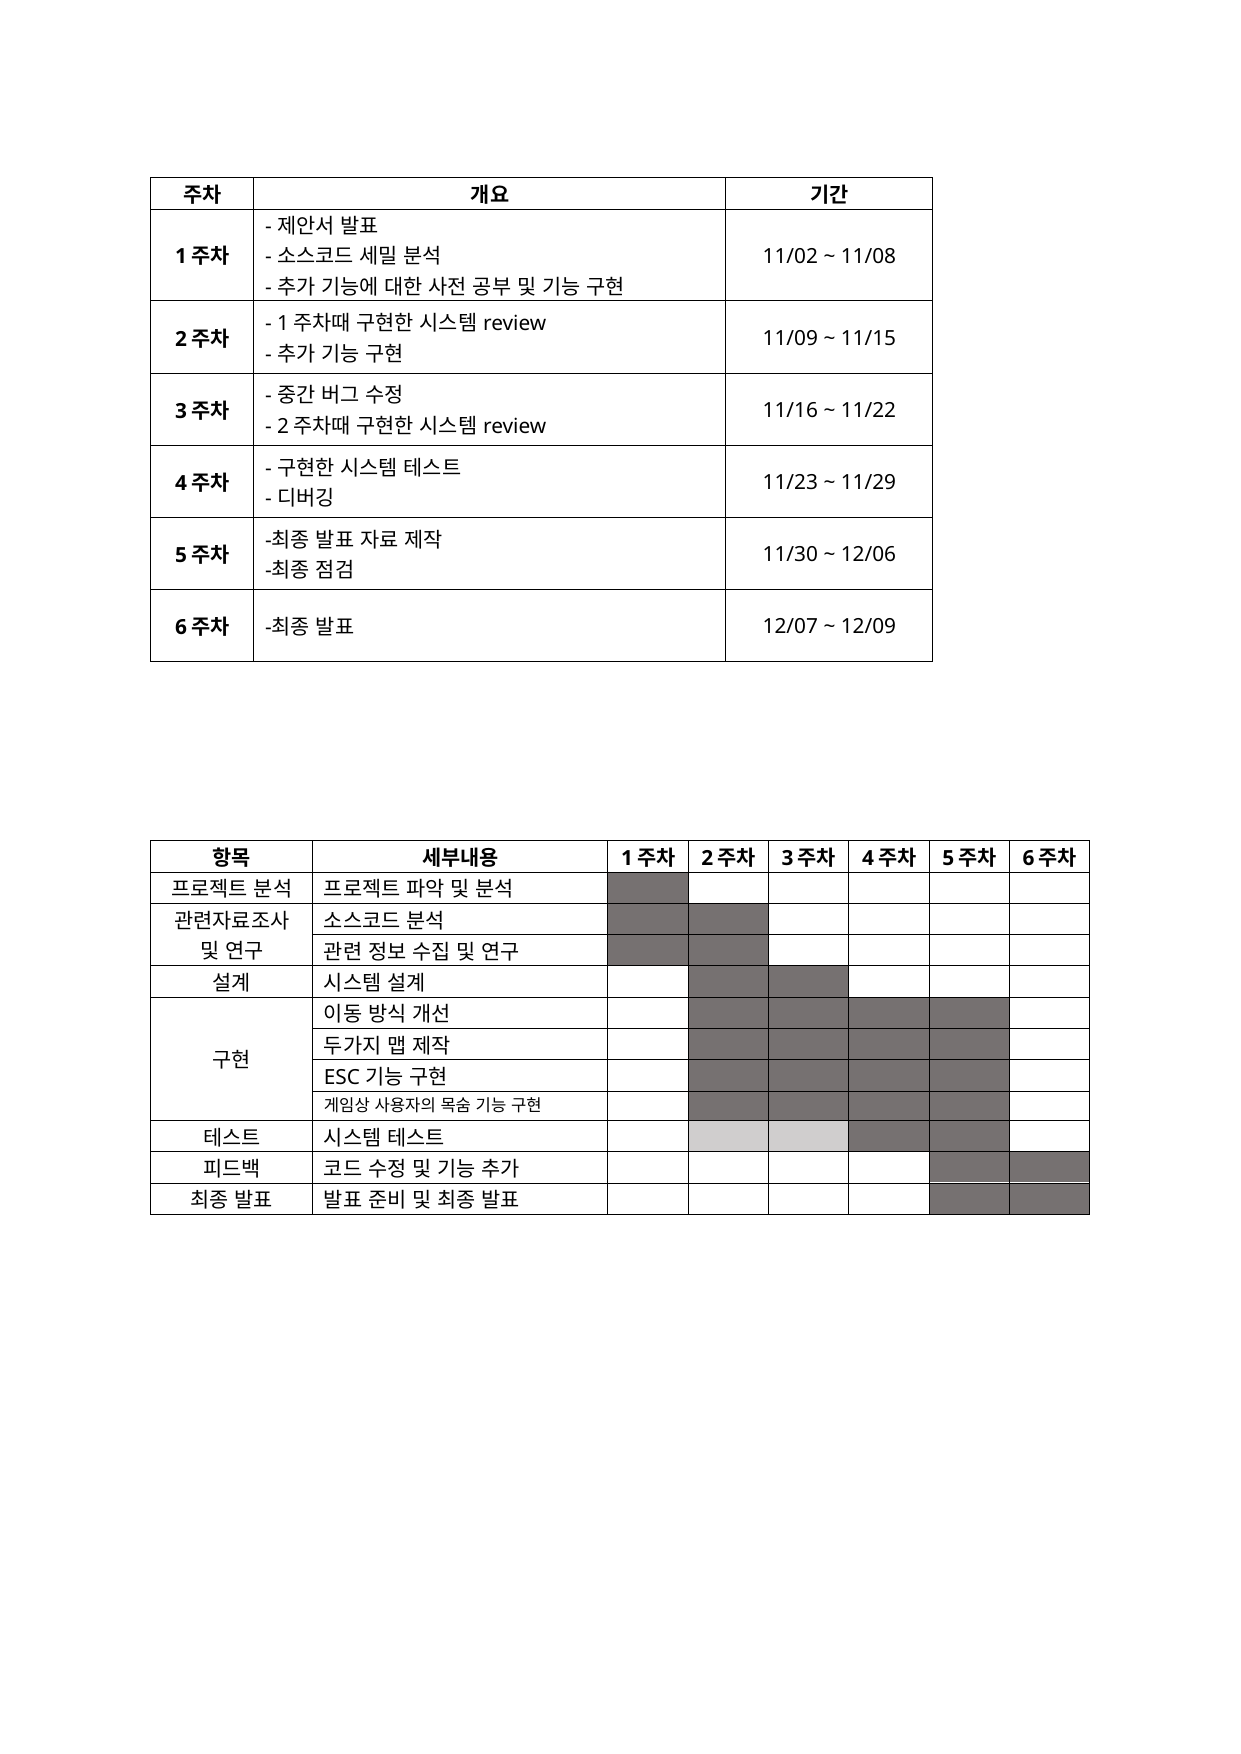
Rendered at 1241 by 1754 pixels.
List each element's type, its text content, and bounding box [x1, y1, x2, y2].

table_header 6주차 [1010, 841, 1089, 872]
table_cell [930, 1060, 1009, 1091]
table_cell [769, 1184, 848, 1214]
table_header 항목 [151, 841, 312, 872]
table_cell [769, 998, 848, 1028]
table_header 주차 [151, 178, 253, 208]
table_cell 피드백 [151, 1152, 312, 1182]
table_cell [608, 935, 688, 965]
table_cell [689, 873, 768, 903]
table_cell [849, 873, 929, 903]
table_cell [689, 1121, 768, 1151]
table_header 2주차 [689, 841, 768, 872]
table_cell [769, 966, 848, 997]
table_cell 설계 [151, 966, 312, 997]
table_cell [689, 904, 768, 934]
table_cell [849, 1092, 929, 1120]
table_cell [1010, 1121, 1089, 1151]
table_header 5주차 [930, 841, 1009, 872]
table_cell [849, 935, 929, 965]
table_cell [769, 904, 848, 934]
table_cell [930, 904, 1009, 934]
table_cell [769, 1029, 848, 1059]
table_cell [849, 1060, 929, 1091]
table_cell [608, 1121, 688, 1151]
table_cell 이동 방식 개선 [313, 998, 607, 1028]
table_cell [689, 998, 768, 1028]
table_cell [1010, 966, 1089, 997]
table_cell [689, 966, 768, 997]
table_cell 관련자료조사 및 연구 [151, 904, 312, 965]
table_cell [769, 1092, 848, 1120]
table_header 개요 [254, 178, 725, 208]
table_cell 11/23 ~ 11/29 [726, 446, 932, 517]
table_cell 시스템 테스트 [313, 1121, 607, 1151]
table_cell 1주차 [151, 210, 253, 300]
table_cell 5주차 [151, 518, 253, 589]
table_cell [689, 1184, 768, 1214]
table_cell [930, 873, 1009, 903]
table_cell - 중간 버그 수정 - 2주차때 구현한 시스템 review [254, 374, 725, 444]
table_cell 11/02 ~ 11/08 [726, 210, 932, 300]
table_cell 소스코드 분석 [313, 904, 607, 934]
table_cell [689, 1029, 768, 1059]
table_cell 관련 정보 수집 및 연구 [313, 935, 607, 965]
table_cell [849, 1029, 929, 1059]
table_cell [608, 1152, 688, 1182]
table_cell [689, 1060, 768, 1091]
table_cell [689, 1092, 768, 1120]
table_cell -최종 발표 [254, 590, 725, 661]
table_cell [930, 1029, 1009, 1059]
table_cell 최종 발표 [151, 1184, 312, 1214]
table_cell [930, 998, 1009, 1028]
table_cell 발표 준비 및 최종 발표 [313, 1184, 607, 1214]
table_cell 게임상 사용자의 목숨 기능 구현 [313, 1092, 607, 1120]
table_header 3주차 [769, 841, 848, 872]
table_cell [1010, 935, 1089, 965]
table_cell [1010, 1092, 1089, 1120]
table_cell [769, 1121, 848, 1151]
table_cell [1010, 998, 1089, 1028]
table_cell 11/30 ~ 12/06 [726, 518, 932, 589]
table_cell 두가지 맵 제작 [313, 1029, 607, 1059]
table_header 기간 [726, 178, 932, 208]
table_cell [608, 1029, 688, 1059]
table_cell [930, 1152, 1009, 1182]
table_cell 구현 [151, 998, 312, 1120]
table_cell 4주차 [151, 446, 253, 517]
table_cell [689, 1152, 768, 1182]
table_cell [769, 1152, 848, 1182]
table_cell -최종 발표 자료 제작 -최종 점검 [254, 518, 725, 589]
table_cell [849, 904, 929, 934]
table_cell 코드 수정 및 기능 추가 [313, 1152, 607, 1182]
table_cell [608, 1060, 688, 1091]
table_cell [930, 1184, 1009, 1214]
table_cell [1010, 1152, 1089, 1182]
table_cell [769, 935, 848, 965]
table_cell [608, 998, 688, 1028]
table_cell [1010, 1184, 1089, 1214]
table_cell [849, 966, 929, 997]
table_cell - 구현한 시스템 테스트 - 디버깅 [254, 446, 725, 517]
table_cell [930, 1092, 1009, 1120]
table_cell [930, 935, 1009, 965]
table_cell [769, 873, 848, 903]
table_header 1주차 [608, 841, 688, 872]
table_cell [849, 1152, 929, 1182]
table_cell 시스템 설계 [313, 966, 607, 997]
table_cell [1010, 1060, 1089, 1091]
table_cell 12/07 ~ 12/09 [726, 590, 932, 661]
table_header 세부내용 [313, 841, 607, 872]
table_cell [608, 1184, 688, 1214]
table_cell [608, 904, 688, 934]
table_cell [930, 1121, 1009, 1151]
table_cell ESC 기능 구현 [313, 1060, 607, 1091]
table_cell - 1주차때 구현한 시스템 review - 추가 기능 구현 [254, 301, 725, 372]
table_cell [608, 1092, 688, 1120]
table_cell [849, 1121, 929, 1151]
table_cell [608, 873, 688, 903]
table_cell [849, 1184, 929, 1214]
table_cell [849, 998, 929, 1028]
table_cell [930, 966, 1009, 997]
table_cell [689, 935, 768, 965]
table_cell 11/09 ~ 11/15 [726, 301, 932, 372]
table_cell 3주차 [151, 374, 253, 444]
table_cell [1010, 873, 1089, 903]
table_cell [769, 1060, 848, 1091]
table_cell [608, 966, 688, 997]
table_header 4주차 [849, 841, 929, 872]
table_cell [1010, 904, 1089, 934]
table_cell 프로젝트 분석 [151, 873, 312, 903]
table_cell 11/16 ~ 11/22 [726, 374, 932, 444]
table_cell 프로젝트 파악 및 분석 [313, 873, 607, 903]
table_cell [1010, 1029, 1089, 1059]
table_cell 테스트 [151, 1121, 312, 1151]
table_cell 2주차 [151, 301, 253, 372]
table_cell - 제안서 발표 - 소스코드 세밀 분석 - 추가 기능에 대한 사전 공부 및 기능 구현 [254, 210, 725, 300]
table_cell 6주차 [151, 590, 253, 661]
